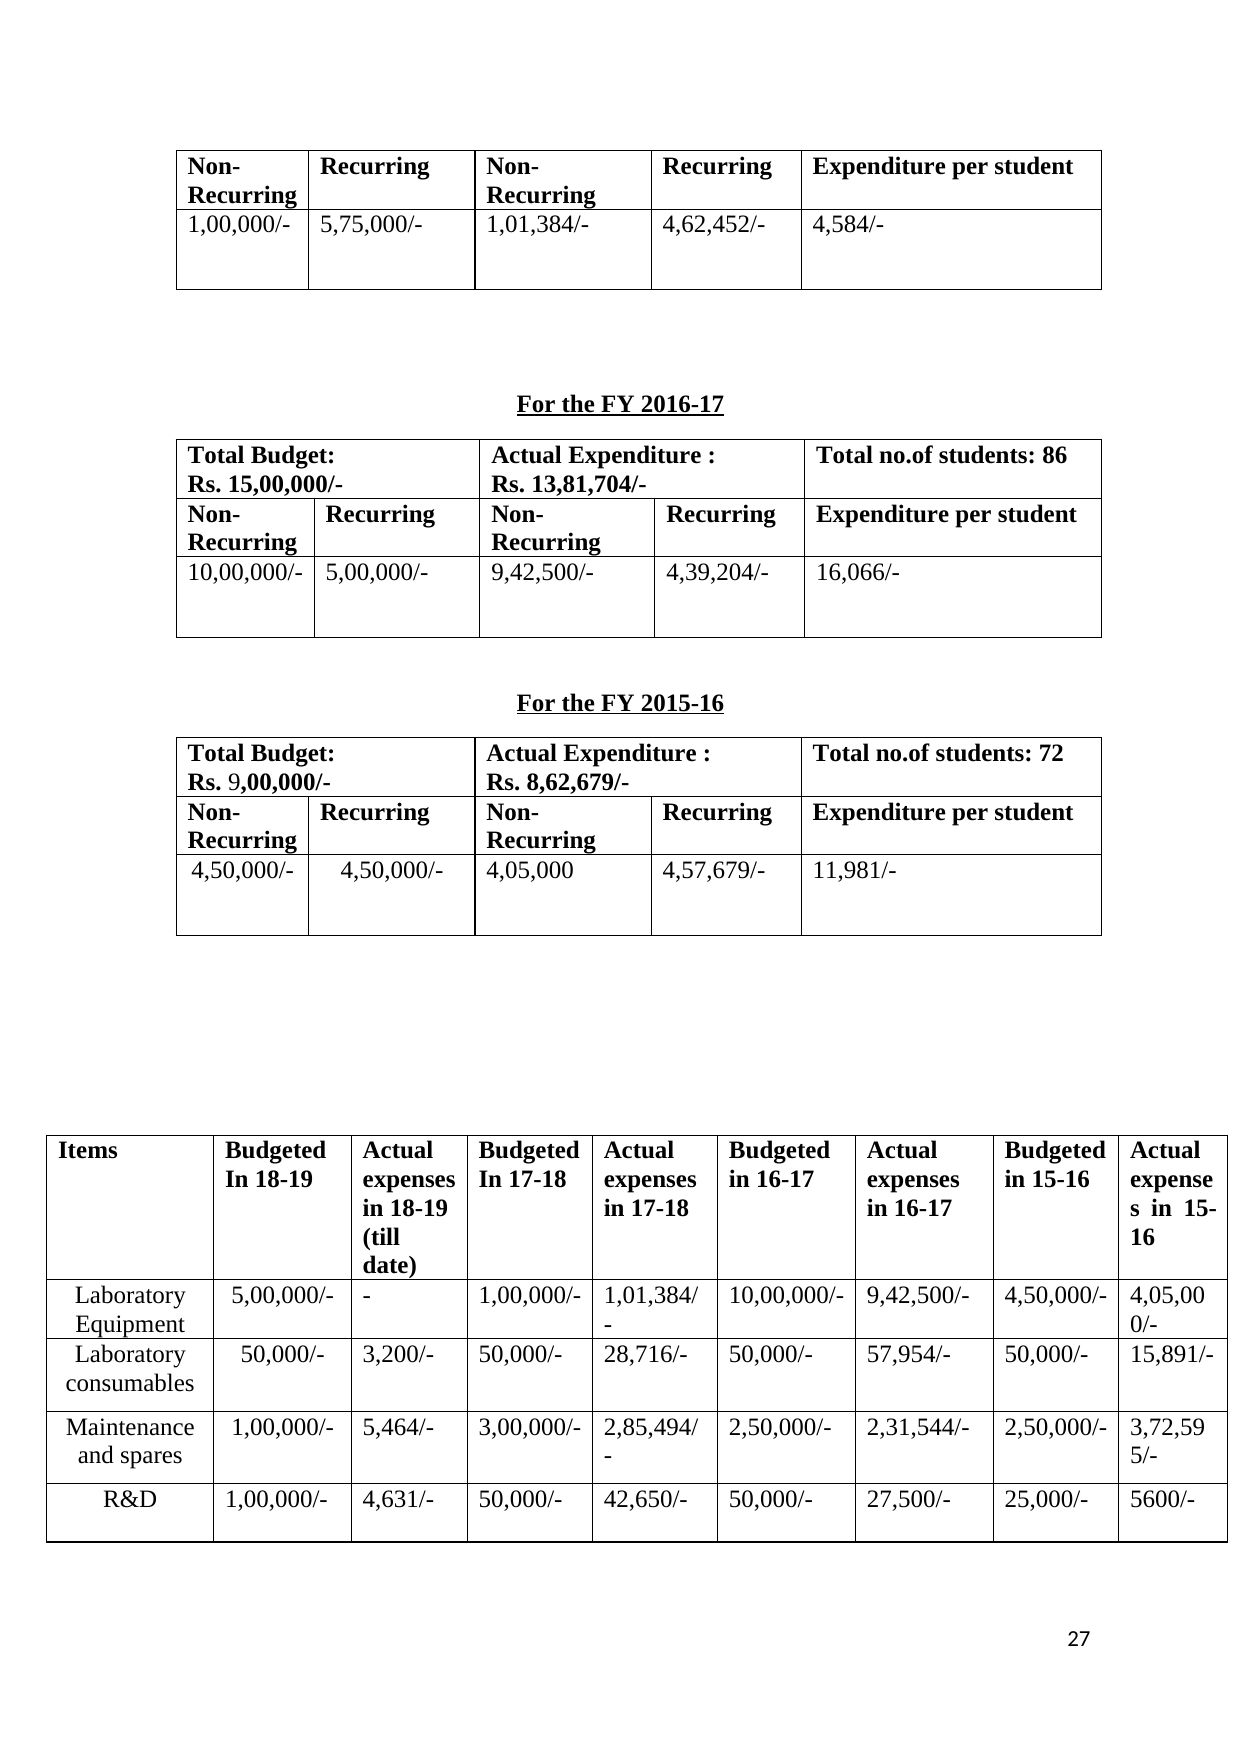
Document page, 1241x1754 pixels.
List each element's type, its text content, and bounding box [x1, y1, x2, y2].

table_cell 50,000/- [468, 1484, 592, 1541]
table_cell 4,05,000 [476, 855, 651, 935]
table_cell Expenditure per student [802, 797, 1101, 854]
table_cell 5,00,000/- [214, 1280, 351, 1338]
table_header Total Budget: Rs. 9,00,000/- [177, 738, 474, 796]
table_cell 3,00,000/- [468, 1412, 592, 1483]
table_header Actual expenses in 17-18 [593, 1136, 717, 1279]
table_header Total Budget: Rs. 15,00,000/- [177, 440, 479, 498]
table_cell 27,500/- [856, 1484, 993, 1541]
text For the FY 2016-17 [150, 389, 1090, 418]
table_cell 28,716/- [593, 1339, 717, 1411]
table_cell Recurring [652, 151, 801, 208]
table_cell 2,85,494/- [593, 1412, 717, 1483]
table_cell 4,50,000/- [177, 855, 308, 935]
table_cell 25,000/- [994, 1484, 1118, 1541]
table_cell 15,891/- [1119, 1339, 1227, 1411]
table_cell 16,066/- [805, 557, 1101, 637]
table_cell Expenditure per student [805, 499, 1101, 556]
table_cell 4,584/- [802, 210, 1101, 289]
table_cell 1,00,000/- [177, 210, 308, 289]
table_cell 5,75,000/- [309, 210, 474, 289]
table_cell 2,50,000/- [718, 1412, 855, 1483]
table_cell 57,954/- [856, 1339, 993, 1411]
table_cell 1,00,000/- [214, 1484, 351, 1541]
table_cell - [352, 1280, 467, 1338]
table_cell Laboratory consumables [47, 1339, 213, 1411]
table_cell 1,00,000/- [214, 1412, 351, 1483]
table_cell Recurring [309, 151, 474, 208]
table_header Actual expenses in 16-17 [856, 1136, 993, 1279]
table_cell 11,981/- [802, 855, 1101, 935]
table_cell 4,62,452/- [652, 210, 801, 289]
table_cell 4,39,204/- [655, 557, 804, 637]
table_header Actual expenses in 18-19 (till date) [352, 1136, 467, 1279]
table_cell 1,01,384/- [593, 1280, 717, 1338]
text For the FY 2015-16 [150, 688, 1090, 716]
table_cell 5600/- [1119, 1484, 1227, 1541]
table_cell 4,05,000/- [1119, 1280, 1227, 1338]
table_cell Recurring [309, 797, 474, 854]
table_header Budgeted in 16-17 [718, 1136, 855, 1279]
table_cell 2,50,000/- [994, 1412, 1118, 1483]
table_cell Recurring [652, 797, 801, 854]
table_cell R&D [47, 1484, 213, 1541]
table_cell 9,42,500/- [480, 557, 654, 637]
table_cell Maintenance and spares [47, 1412, 213, 1483]
table_cell Non-Recurring [177, 797, 308, 854]
table_cell Expenditure per student [802, 151, 1101, 208]
table_header Items [47, 1136, 213, 1279]
table_cell Non-Recurring [480, 499, 654, 556]
table_cell 1,00,000/- [468, 1280, 592, 1338]
table_cell 50,000/- [994, 1339, 1118, 1411]
table_cell 4,50,000/- [309, 855, 474, 935]
table_cell Non-Recurring [177, 151, 308, 208]
table_cell 50,000/- [718, 1484, 855, 1541]
table_header Budgeted In 17-18 [468, 1136, 592, 1279]
table_cell Recurring [315, 499, 479, 556]
table_cell 10,00,000/- [718, 1280, 855, 1338]
table_cell Non-Recurring [177, 499, 314, 556]
table_header Total no.of students: 72 [802, 738, 1101, 796]
table_header Budgeted In 18-19 [214, 1136, 351, 1279]
table_cell 42,650/- [593, 1484, 717, 1541]
table_cell 5,464/- [352, 1412, 467, 1483]
table_cell Laboratory Equipment [47, 1280, 213, 1338]
table_header Actual Expenditure : Rs. 13,81,704/- [480, 440, 804, 498]
table_header Total no.of students: 86 [805, 440, 1101, 498]
table_cell 4,631/- [352, 1484, 467, 1541]
table_header Budgeted in 15-16 [994, 1136, 1118, 1279]
table_cell 4,57,679/- [652, 855, 801, 935]
table_header Actual Expenditure : Rs. 8,62,679/- [476, 738, 801, 796]
table_cell 10,00,000/- [177, 557, 314, 637]
table_cell Non-Recurring [476, 797, 651, 854]
table_header Actual expenses in 15-16 [1119, 1136, 1227, 1279]
table_cell Recurring [655, 499, 804, 556]
table_cell 50,000/- [468, 1339, 592, 1411]
table_cell 5,00,000/- [315, 557, 479, 637]
table_cell 1,01,384/- [476, 210, 651, 289]
table_cell 3,200/- [352, 1339, 467, 1411]
table_cell 3,72,595/- [1119, 1412, 1227, 1483]
table_cell 50,000/- [214, 1339, 351, 1411]
table_cell 2,31,544/- [856, 1412, 993, 1483]
table_cell Non-Recurring [476, 151, 651, 208]
table_cell 9,42,500/- [856, 1280, 993, 1338]
table_cell 50,000/- [718, 1339, 855, 1411]
table_cell 4,50,000/- [994, 1280, 1118, 1338]
